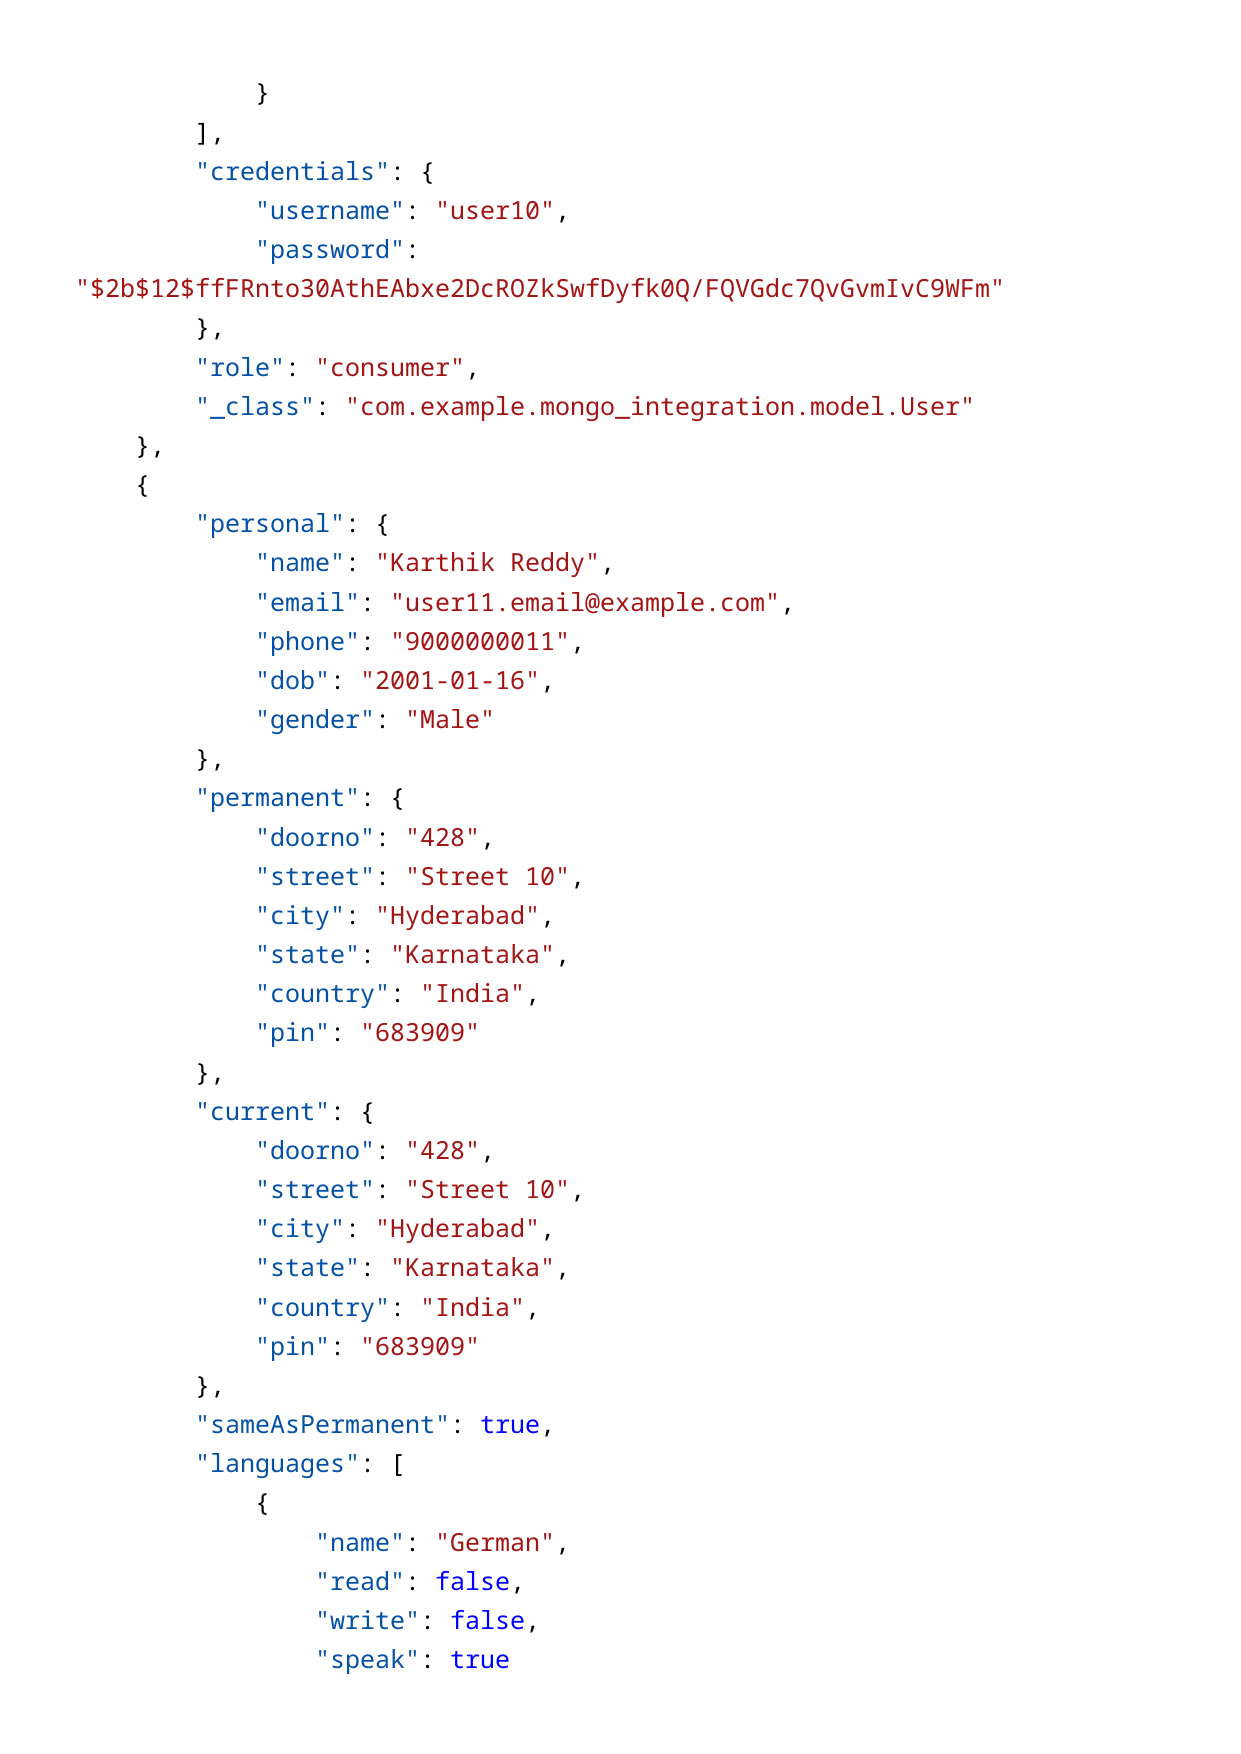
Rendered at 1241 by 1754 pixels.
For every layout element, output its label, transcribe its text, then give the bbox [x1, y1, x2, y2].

text } [75, 75, 1165, 109]
text "name": "German", [75, 1524, 1165, 1558]
text "_class": "com.example.mongo_integration.model.User" [75, 388, 1165, 422]
text "speak": true [75, 1642, 1165, 1676]
text "credentials": { [75, 153, 1165, 187]
text "street": "Street 10", [75, 1172, 1165, 1206]
text "doorno": "428", [75, 1132, 1165, 1167]
text "password": "$2b$12$ffFRnto30AthEAbxe2DcROZkSwfDyfk0Q/FQVGdc7QvGvmIvC9WFm" [75, 232, 1165, 305]
text "pin": "683909" [75, 1015, 1165, 1049]
text "languages": [ [75, 1446, 1165, 1480]
text "phone": "9000000011", [75, 623, 1165, 657]
text ], [75, 114, 1165, 148]
text "sameAsPermanent": true, [75, 1407, 1165, 1441]
text }, [75, 427, 1165, 462]
text }, [75, 1367, 1165, 1402]
text "dob": "2001-01-16", [75, 662, 1165, 697]
text }, [75, 1054, 1165, 1088]
text "username": "user10", [75, 192, 1165, 227]
text "read": false, [75, 1563, 1165, 1597]
text "country": "India", [75, 1289, 1165, 1323]
text "permanent": { [75, 780, 1165, 814]
text "current": { [75, 1093, 1165, 1127]
text "personal": { [75, 506, 1165, 540]
text { [75, 1485, 1165, 1519]
text "state": "Karnataka", [75, 1250, 1165, 1284]
text "email": "user11.email@example.com", [75, 584, 1165, 618]
text }, [75, 310, 1165, 344]
text "country": "India", [75, 976, 1165, 1010]
text "doorno": "428", [75, 819, 1165, 853]
text "city": "Hyderabad", [75, 897, 1165, 932]
text }, [75, 741, 1165, 775]
text "name": "Karthik Reddy", [75, 545, 1165, 579]
text "street": "Street 10", [75, 858, 1165, 892]
text "role": "consumer", [75, 349, 1165, 383]
text "pin": "683909" [75, 1328, 1165, 1362]
text "state": "Karnataka", [75, 937, 1165, 971]
text "gender": "Male" [75, 702, 1165, 736]
text { [75, 467, 1165, 501]
text "city": "Hyderabad", [75, 1211, 1165, 1245]
text "write": false, [75, 1602, 1165, 1637]
